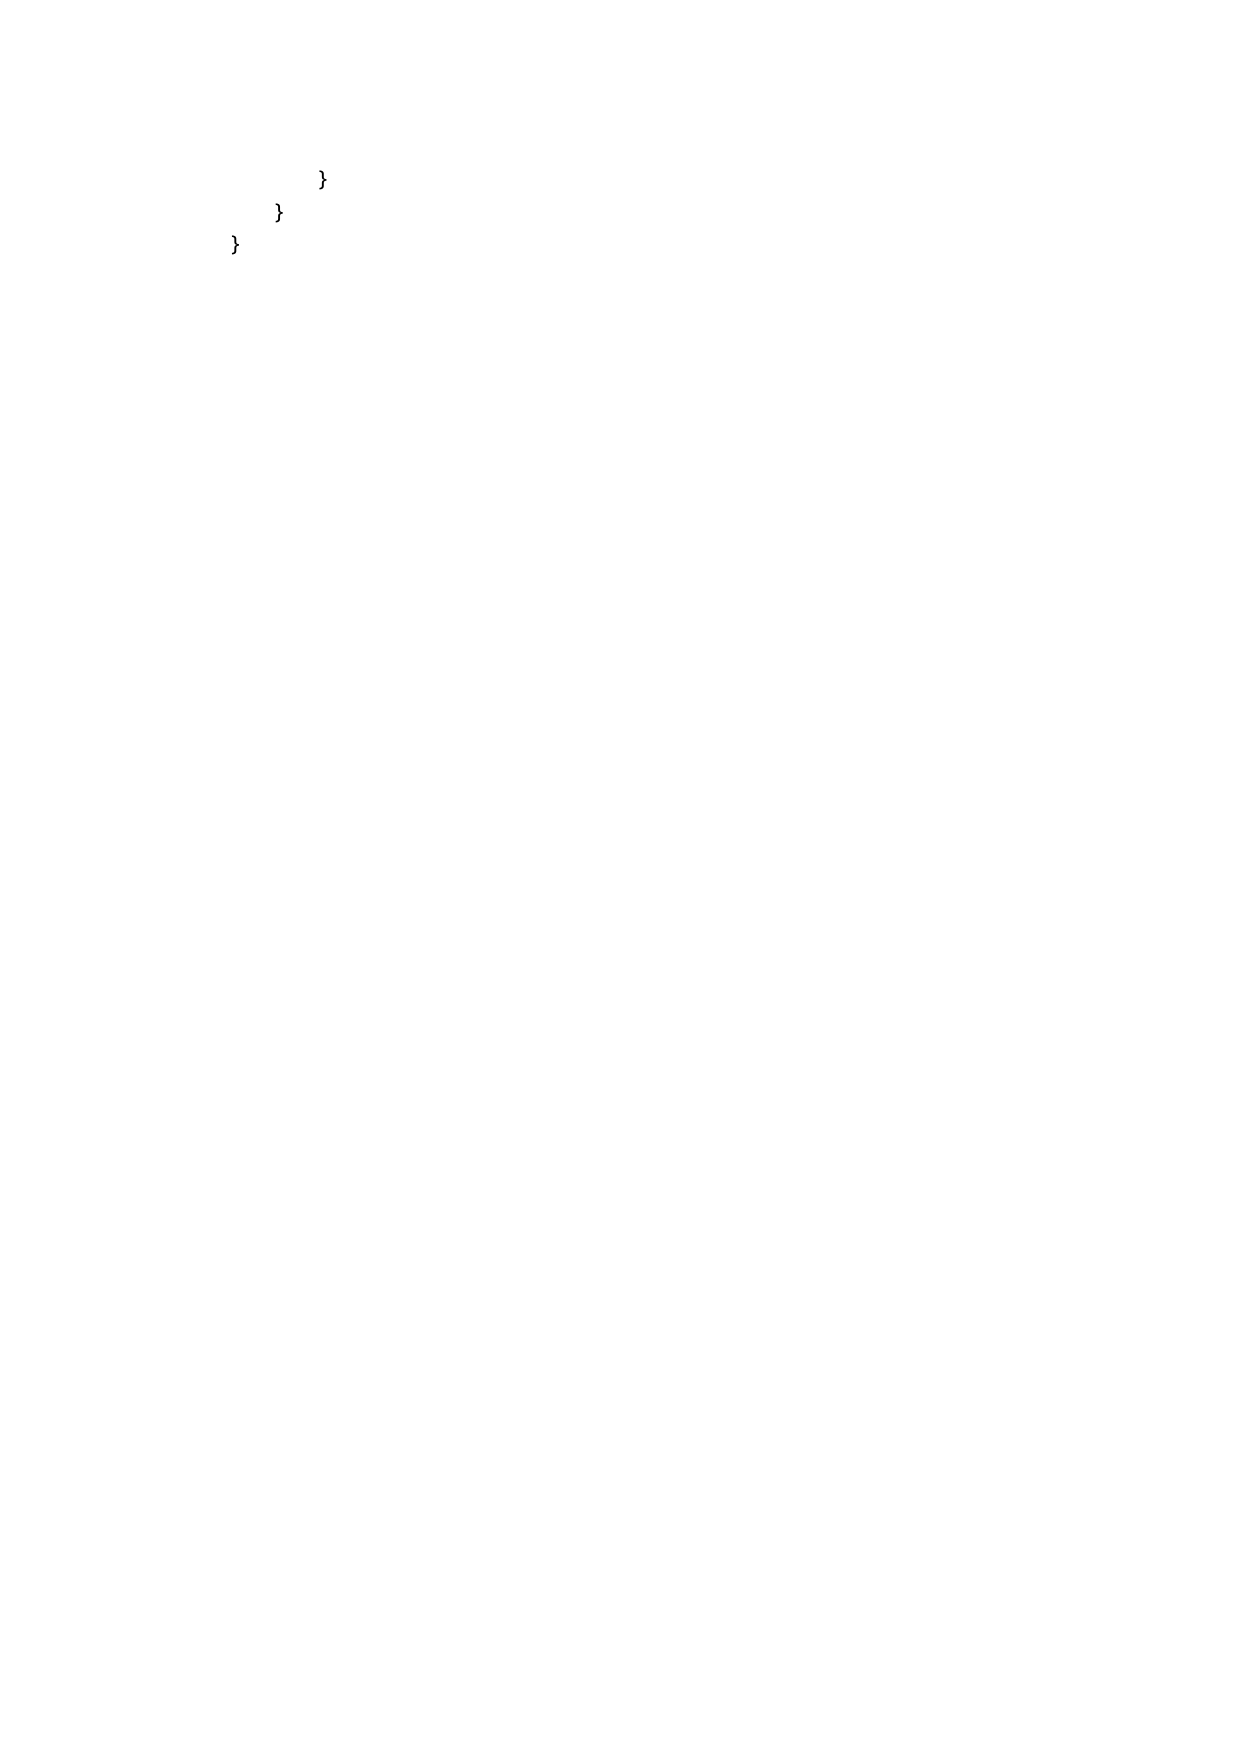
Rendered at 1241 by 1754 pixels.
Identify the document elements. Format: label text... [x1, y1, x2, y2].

text } [187, 194, 1053, 227]
text } [187, 162, 1053, 194]
text } [187, 227, 1053, 259]
